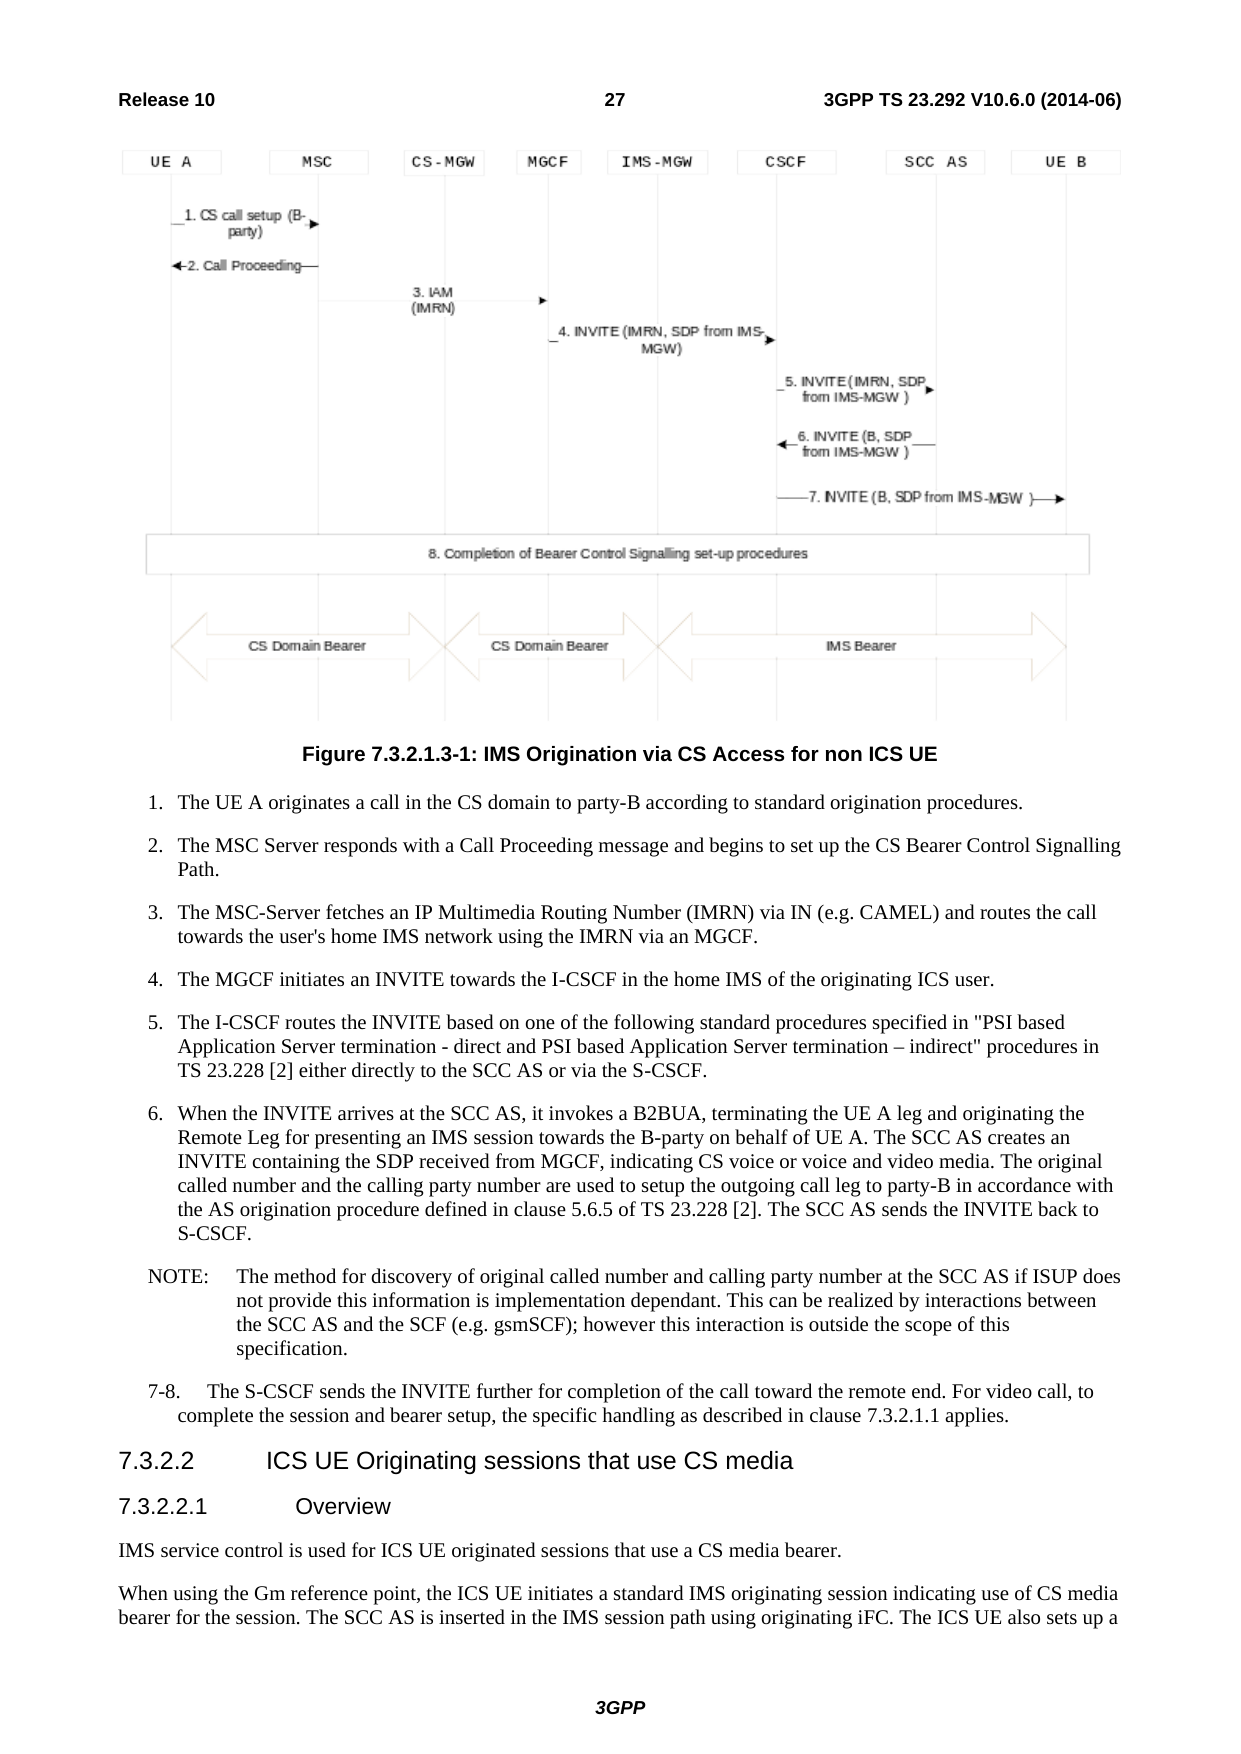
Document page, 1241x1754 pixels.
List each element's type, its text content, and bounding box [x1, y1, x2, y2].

text NOTE: The method for discovery of original called number and calling party number at the SCC AS if ISUP does not provide this information is implementation dependant. This can be realized by interactions between the SCC AS and the SCF (e.g. gsmSCF); however this interaction is outside the scope of this specification. [148, 1264, 1122, 1360]
text 7-8. The S-CSCF sends the INVITE further for completion of the call toward the remote end. For video call, to complete the session and bearer setup, the specific handling as described in clause 7.3.2.1.1 applies. [148, 1379, 1122, 1427]
text 2. The MSC Server responds with a Call Proceeding message and begins to set up the CS Bearer Control Signalling Path. [148, 833, 1122, 881]
subtitle 7.3.2.2 ICS UE Originating sessions that use CS media [118, 1446, 1122, 1474]
subtitle 7.3.2.2.1 Overview [118, 1493, 1122, 1519]
text 4. The MGCF initiates an INVITE towards the I-CSCF in the home IMS of the originating ICS user. [148, 967, 1122, 991]
text IMS service control is used for ICS UE originated sessions that use a CS media bearer. [118, 1538, 1122, 1562]
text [118, 1581, 1122, 1629]
text 6. When the INVITE arrives at the SCC AS, it invokes a B2BUA, terminating the UE A leg and originating the Remote Leg for presenting an IMS session towards the B-party on behalf of UE A. The SCC AS creates an INVITE containing the SDP received from MGCF, indicating CS voice or voice and video media. The original called number and the calling party number are used to setup the outgoing call leg to party-B in accordance with the AS origination procedure defined in clause 5.6.5 of TS 23.228 [2]. The SCC AS sends the INVITE back to S-CSCF. [148, 1101, 1122, 1245]
text 1. The UE A originates a call in the CS domain to party-B according to standard origination procedures. [148, 790, 1122, 814]
text Figure 7.3.2.1.3-1: IMS Origination via CS Access for non ICS UE [118, 741, 1122, 765]
text 5. The I-CSCF routes the INVITE based on one of the following standard procedures specified in "PSI based Application Server termination - direct and PSI based Application Server termination – indirect" procedures in TS 23.228 [2] either directly to the SCC AS or via the S-CSCF. [148, 1010, 1122, 1082]
text 3. The MSC-Server fetches an IP Multimedia Routing Number (IMRN) via IN (e.g. CAMEL) and routes the call towards the user's home IMS network using the IMRN via an MGCF. [148, 900, 1122, 948]
